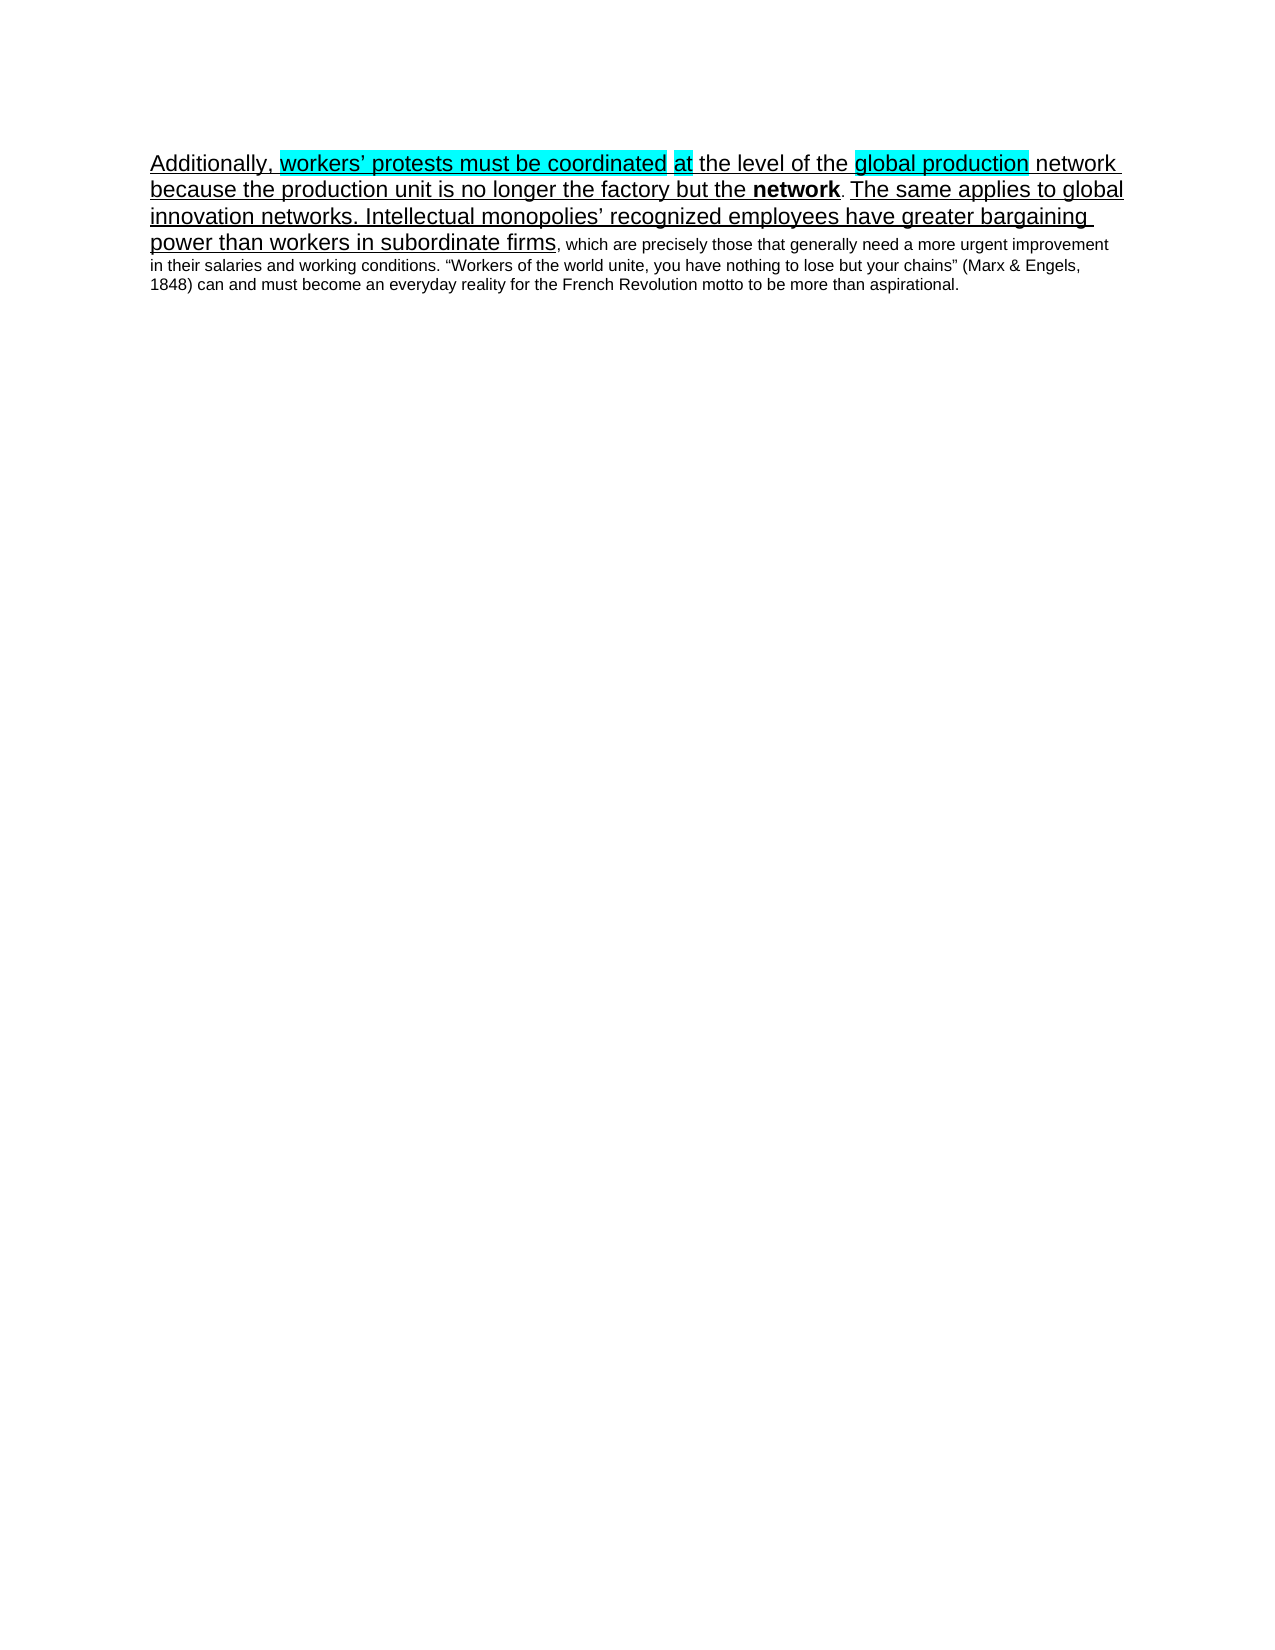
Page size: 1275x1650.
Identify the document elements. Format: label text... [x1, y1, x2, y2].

text Additionally, workers’ protests must be coordinated at the level of the global production network because the production unit is no longer the factory but the network. The same applies to global innovation networks. Intellectual monopolies’ recognized employees have greater bargaining power than workers in subordinate firms, which are precisely those that generally need a more urgent improvement in their salaries and working conditions. “Workers of the world unite, you have nothing to lose but your chains” (Marx & Engels, 1848) can and must become an everyday reality for the French Revolution motto to be more than aspirational. [150, 150, 1125, 294]
